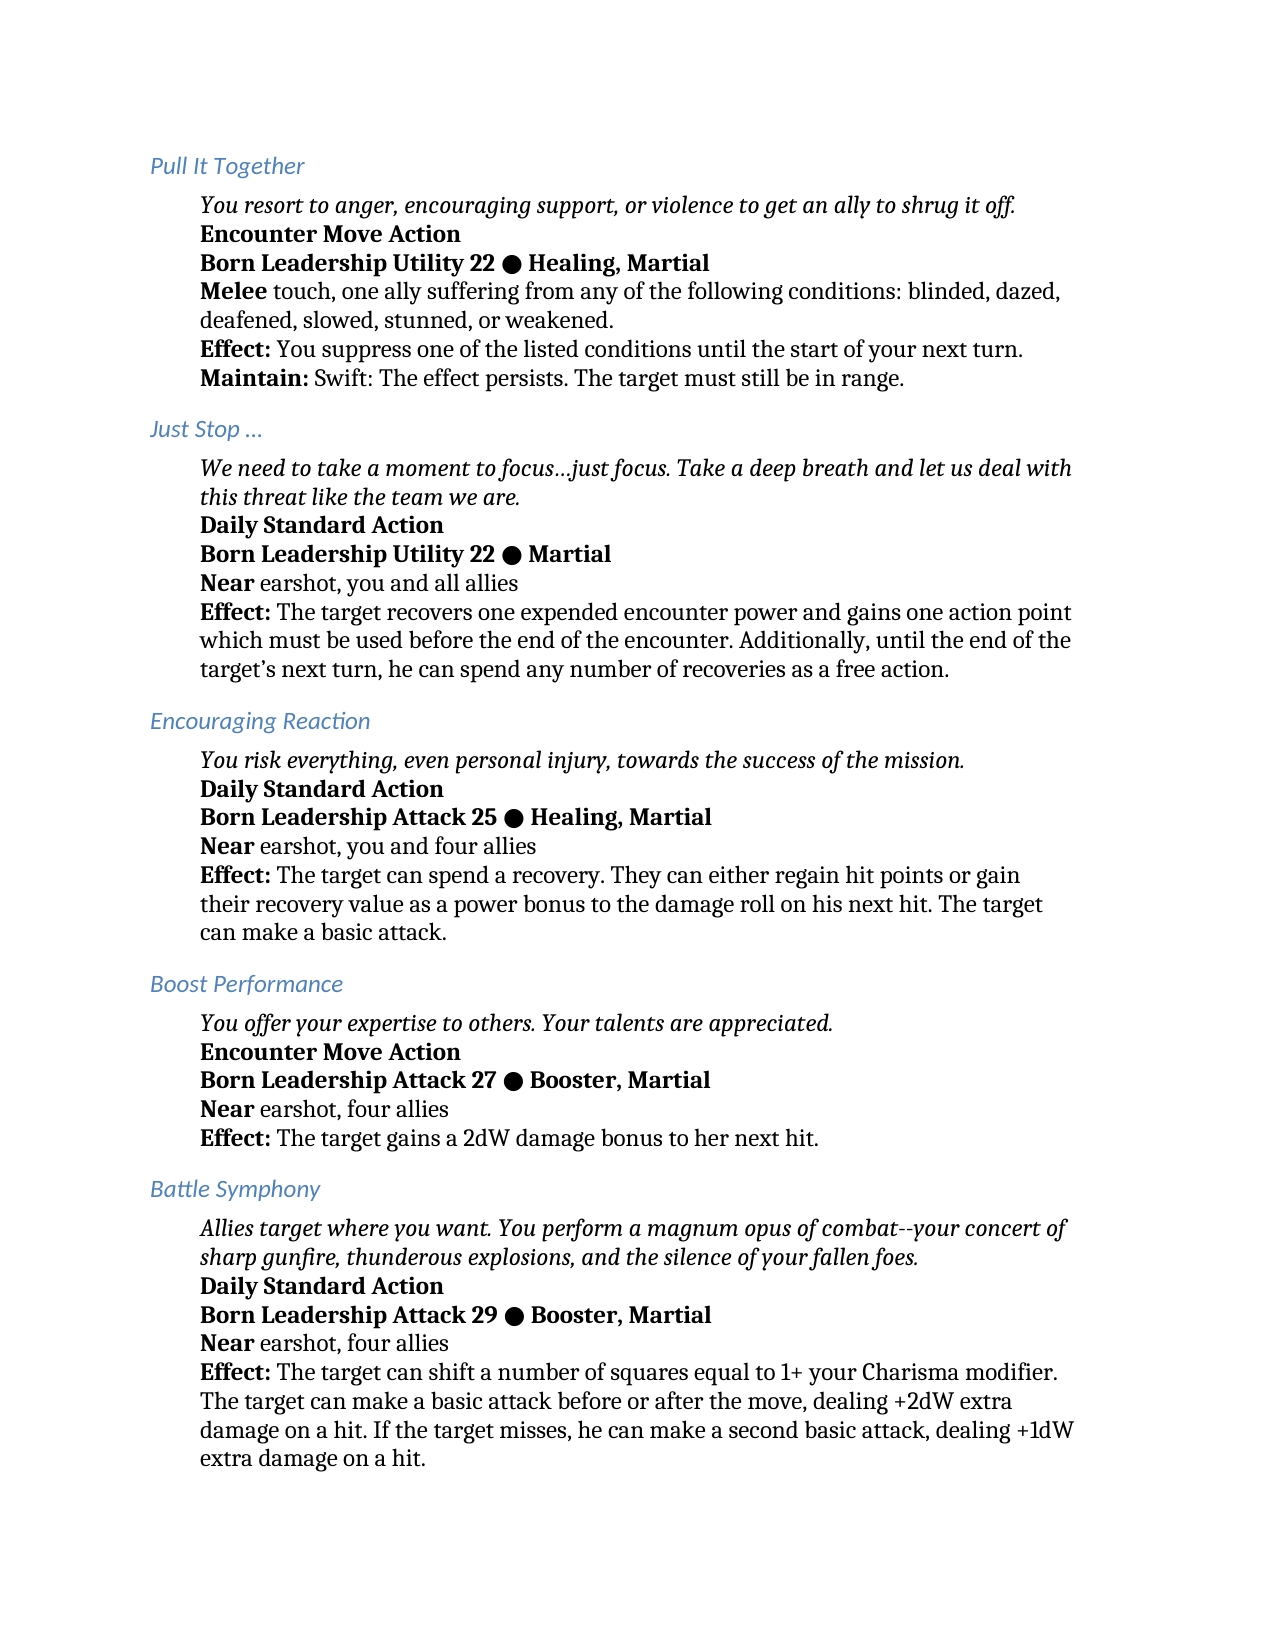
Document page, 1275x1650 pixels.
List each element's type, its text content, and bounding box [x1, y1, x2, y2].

text You resort to anger, encouraging support, or violence to get an ally to shrug it off. Encounter Move Action Born Leadership Utility 22 ● Healing, Martial Melee touch, one ally suffering from any of the following conditions: blinded, dazed, deafened, slowed, stunned, or weakened. Effect: You suppress one of the listed conditions until the start of your next turn. Maintain: Swift: The effect persists. The target must still be in range. [200, 191, 1075, 392]
subtitle Battle Symphony [150, 1173, 1125, 1204]
subtitle Just Stop … [150, 413, 1125, 443]
subtitle Pull It Together [150, 150, 1125, 181]
text You risk everything, even personal injury, towards the success of the mission. Daily Standard Action Born Leadership Attack 25 ● Healing, Martial Near earshot, you and four allies Effect: The target can spend a recovery. They can either regain hit points or gain their recovery value as a power bonus to the damage roll on his next hit. The target can make a basic attack. [200, 746, 1075, 947]
subtitle Encouraging Reaction [150, 705, 1125, 735]
text Allies target where you want. You perform a magnum opus of combat--your concert of sharp gunfire, thunderous explosions, and the silence of your fallen foes. Daily Standard Action Born Leadership Attack 29 ● Booster, Martial Near earshot, four allies Effect: The target can shift a number of squares equal to 1+ your Charisma modifier. The target can make a basic attack before or after the move, dealing +2dW extra damage on a hit. If the target misses, he can make a second basic attack, dealing +1dW extra damage on a hit. [200, 1214, 1075, 1473]
subtitle Boost Performance [150, 968, 1125, 998]
text We need to take a moment to focus…just focus. Take a deep breath and let us deal with this threat like the team we are. Daily Standard Action Born Leadership Utility 22 ● Martial Near earshot, you and all allies Effect: The target recovers one expended encounter power and gains one action point which must be used before the end of the encounter. Additionally, until the end of the target’s next turn, he can spend any number of recoveries as a free action. [200, 454, 1075, 684]
text You offer your expertise to others. Your talents are appreciated. Encounter Move Action Born Leadership Attack 27 ● Booster, Martial Near earshot, four allies Effect: The target gains a 2dW damage bonus to her next hit. [200, 1009, 1075, 1152]
